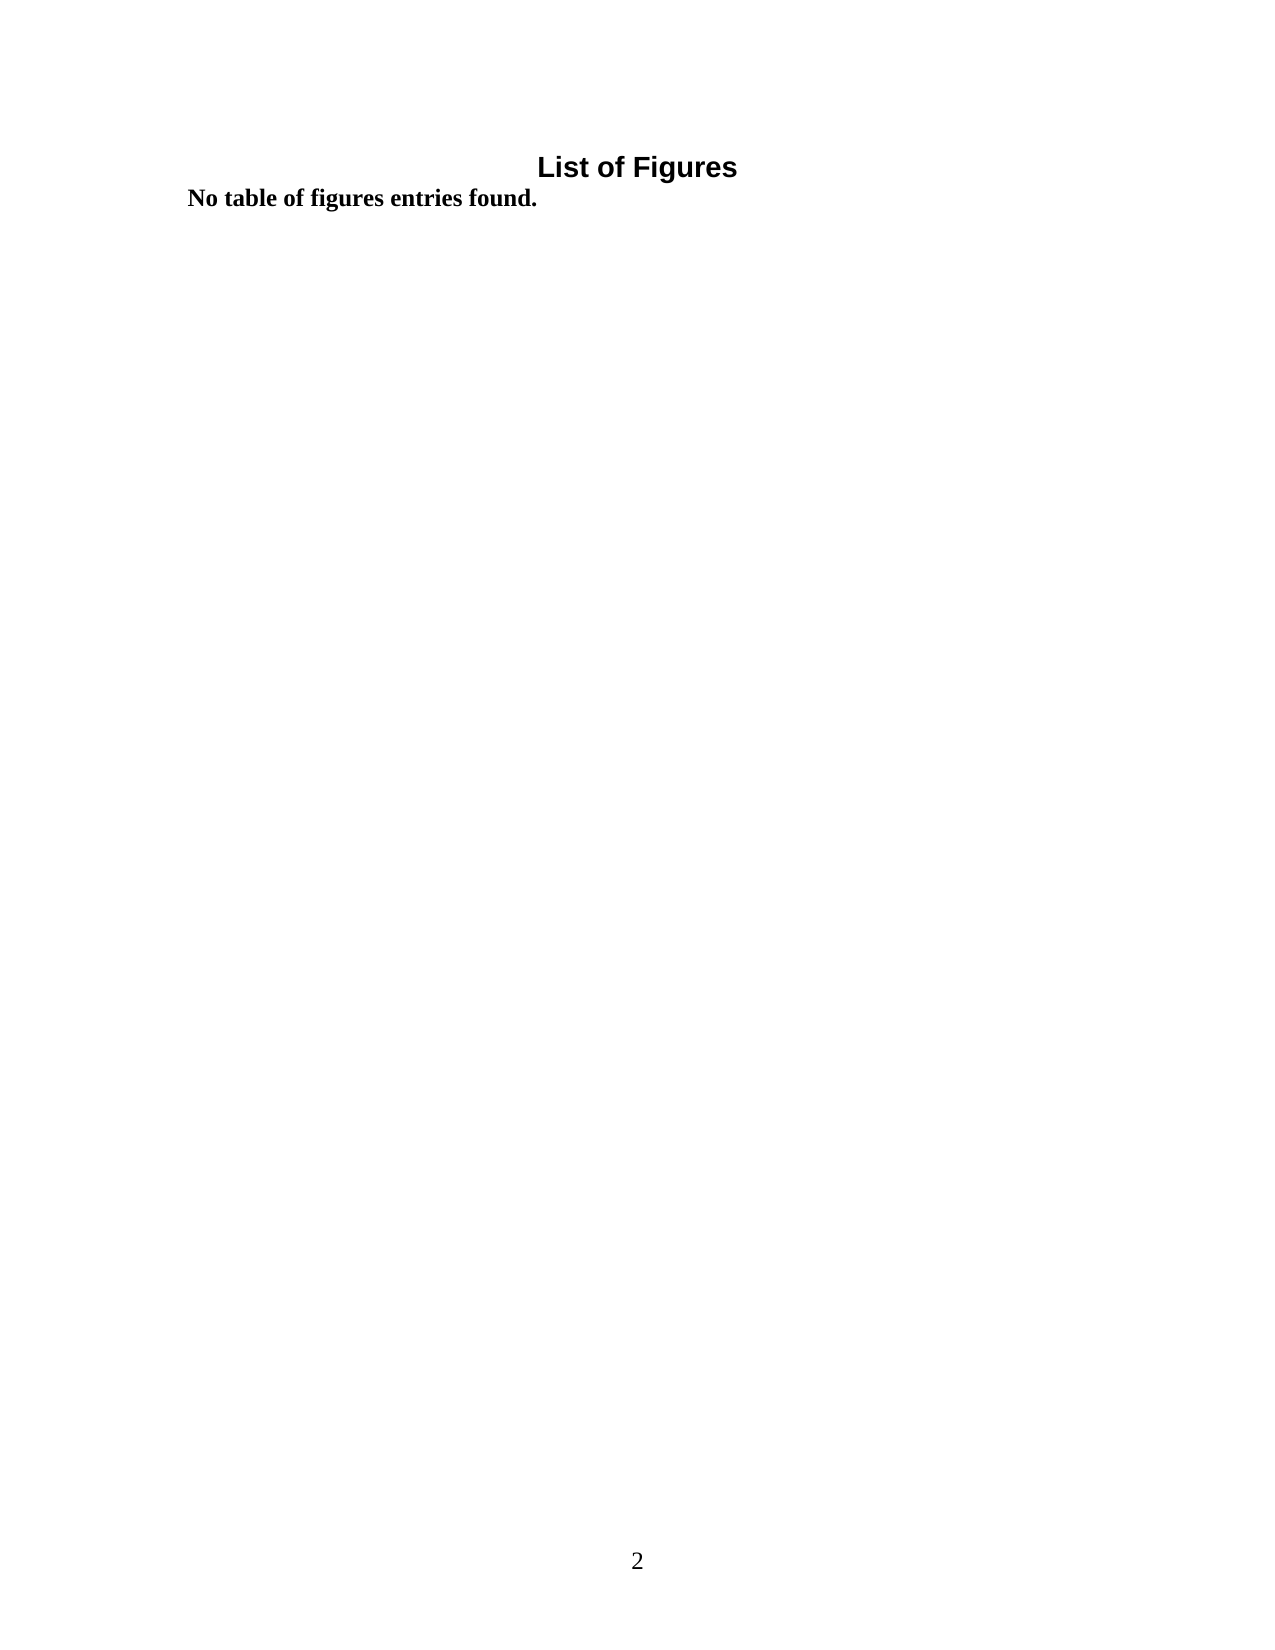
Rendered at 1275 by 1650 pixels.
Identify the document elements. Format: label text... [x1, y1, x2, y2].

text List of Figures [187, 150, 1087, 183]
